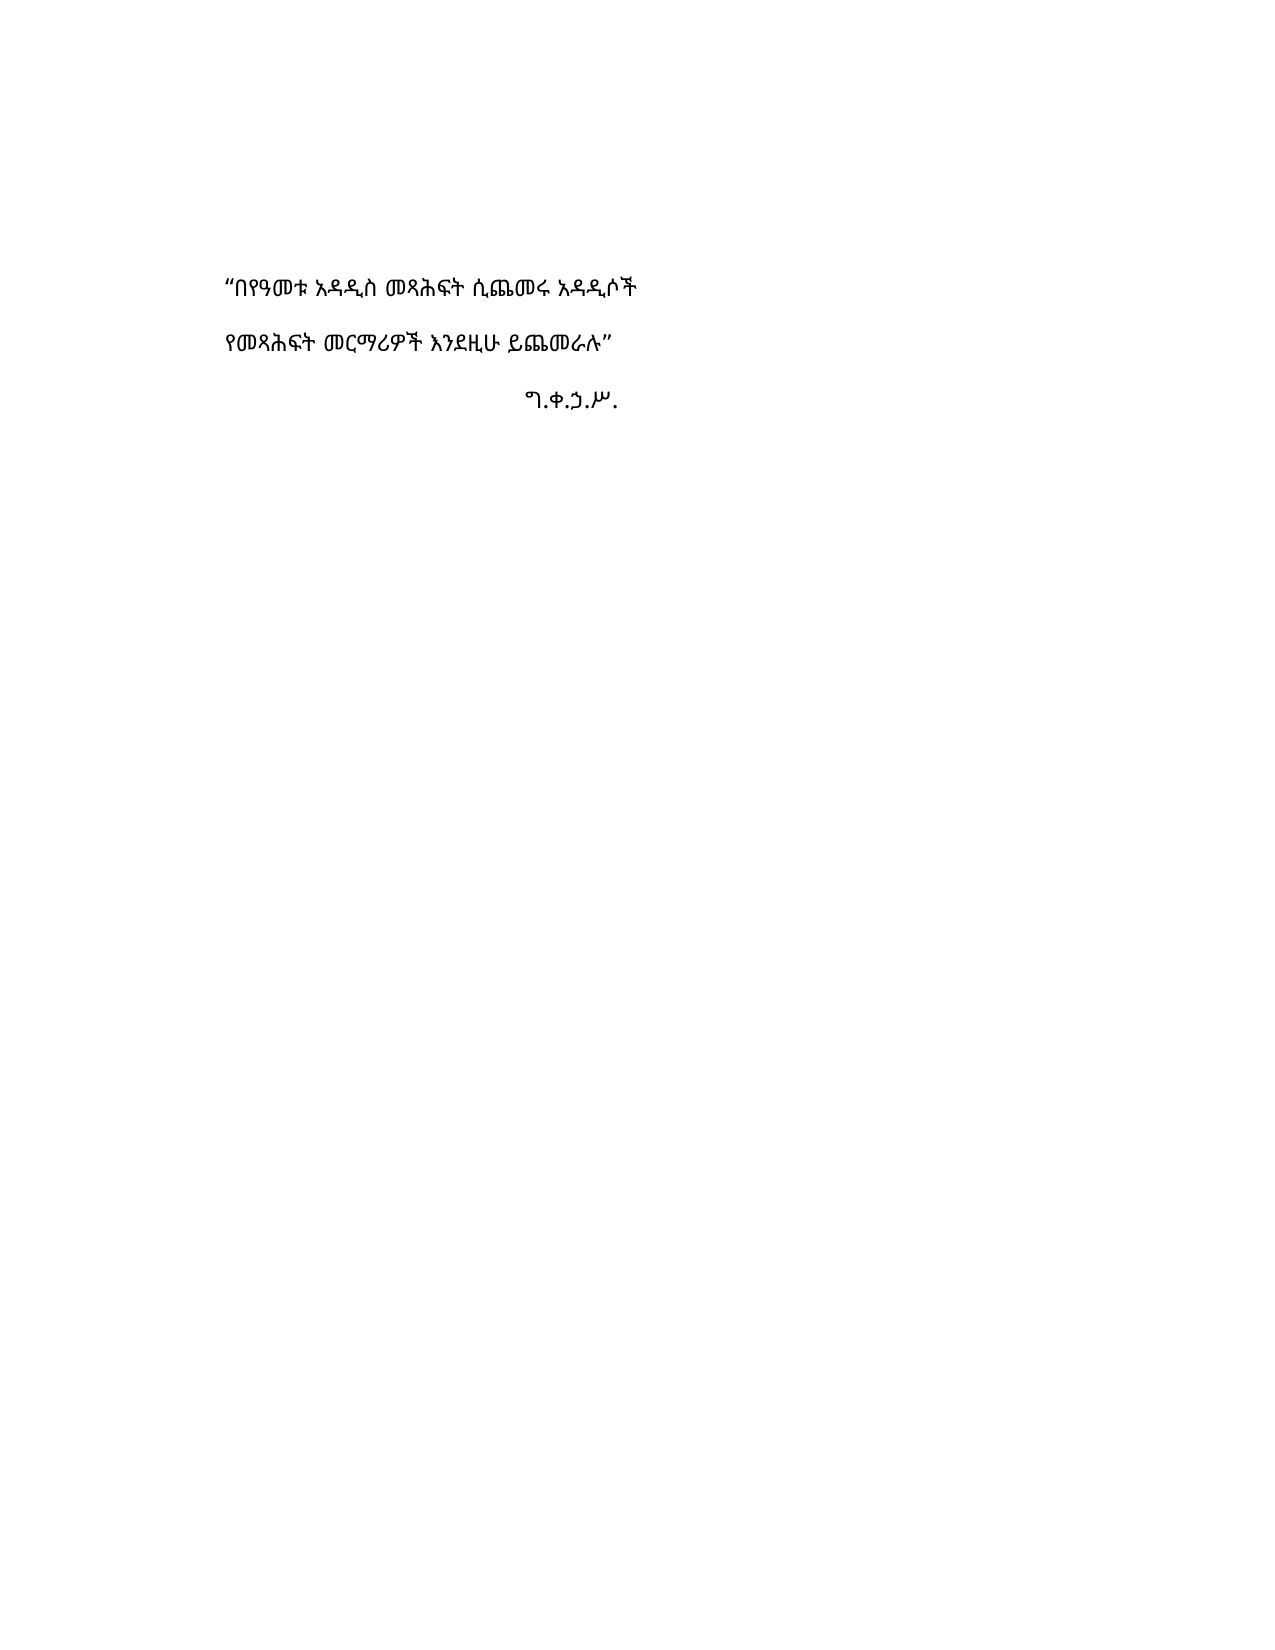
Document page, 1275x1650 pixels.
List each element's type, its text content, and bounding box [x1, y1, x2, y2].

text የመጻሕፍት መርማሪዎች እንደዚሁ ይጨመራሉ” [225, 330, 1125, 357]
text “በየዓመቱ አዳዲስ መጻሕፍት ሲጨመሩ አዳዲሶች [225, 270, 1125, 304]
text ግ.ቀ.ኃ.ሥ. [375, 381, 1125, 416]
